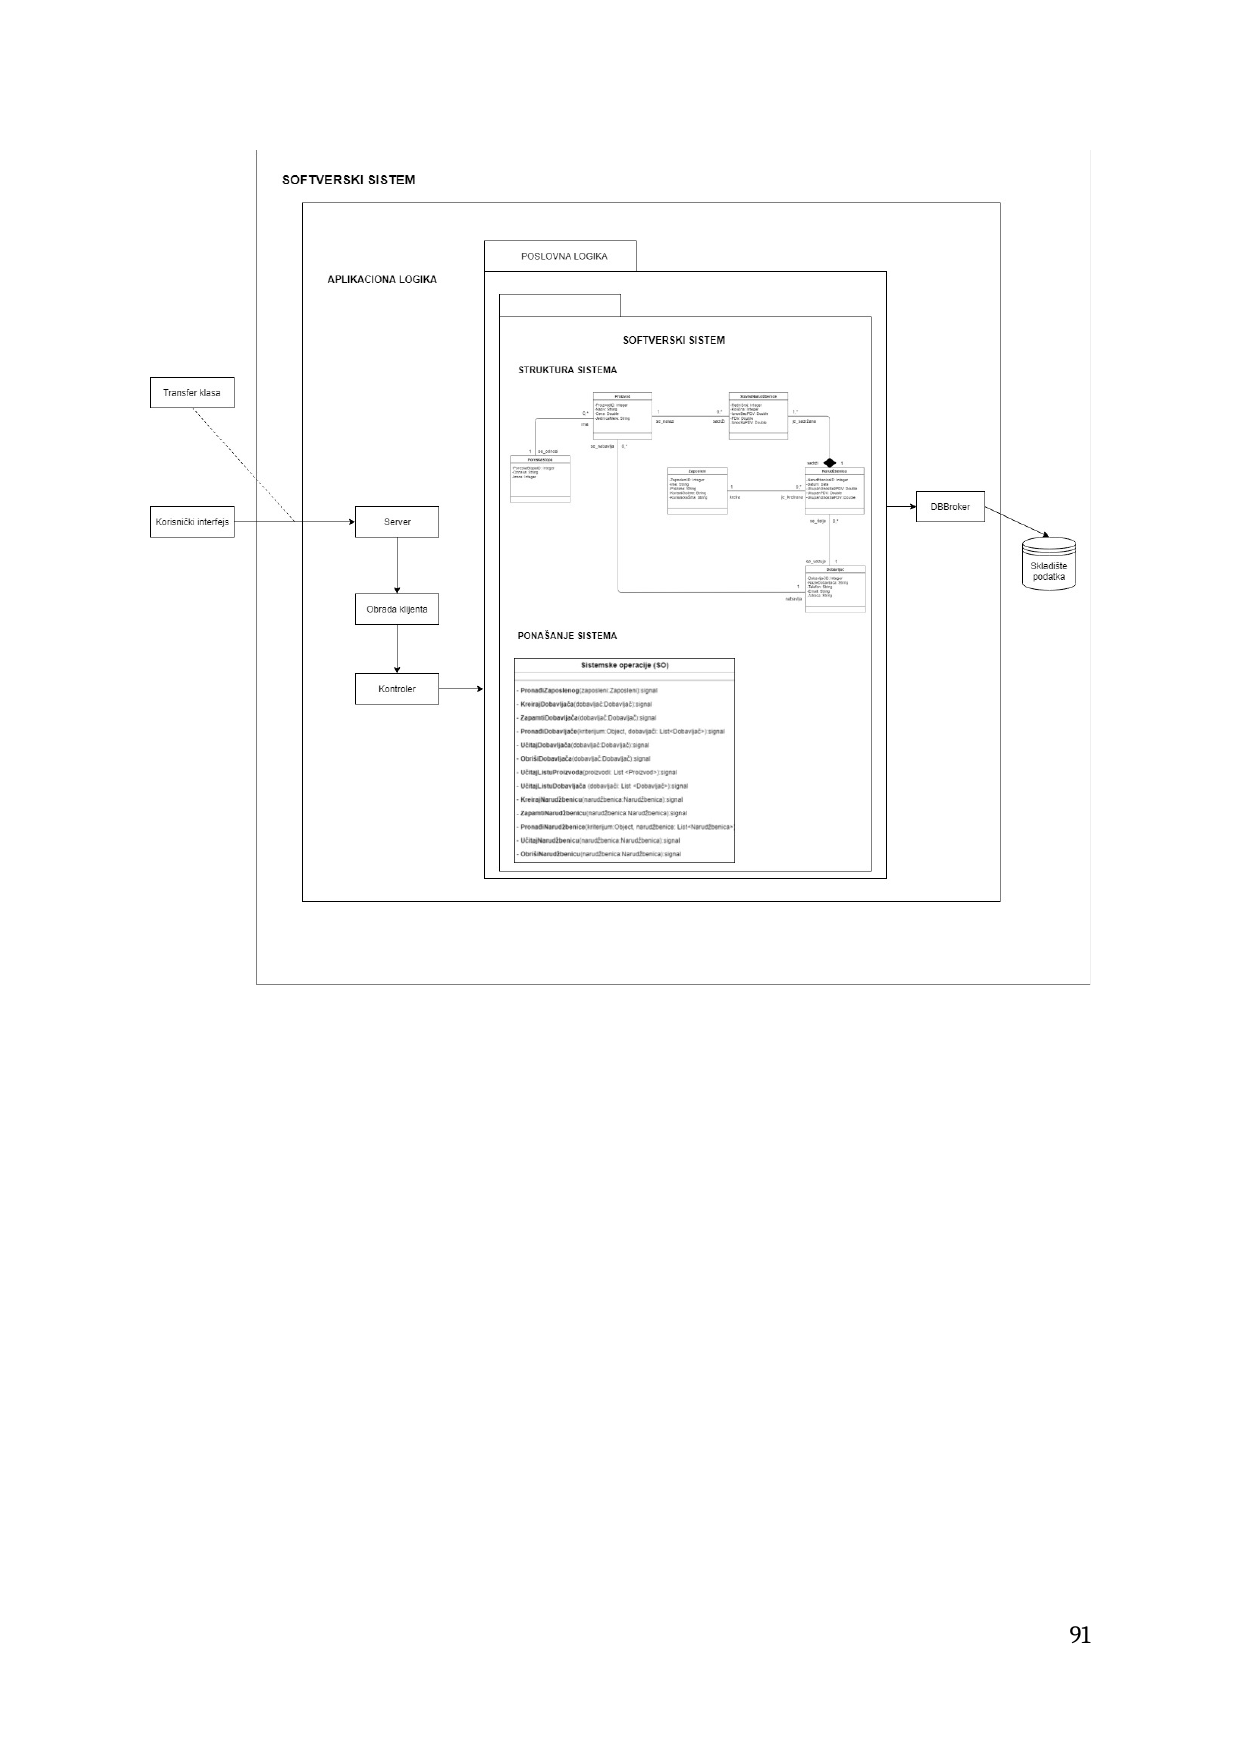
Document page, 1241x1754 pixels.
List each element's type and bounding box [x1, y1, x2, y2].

picture [150, 150, 1091, 985]
